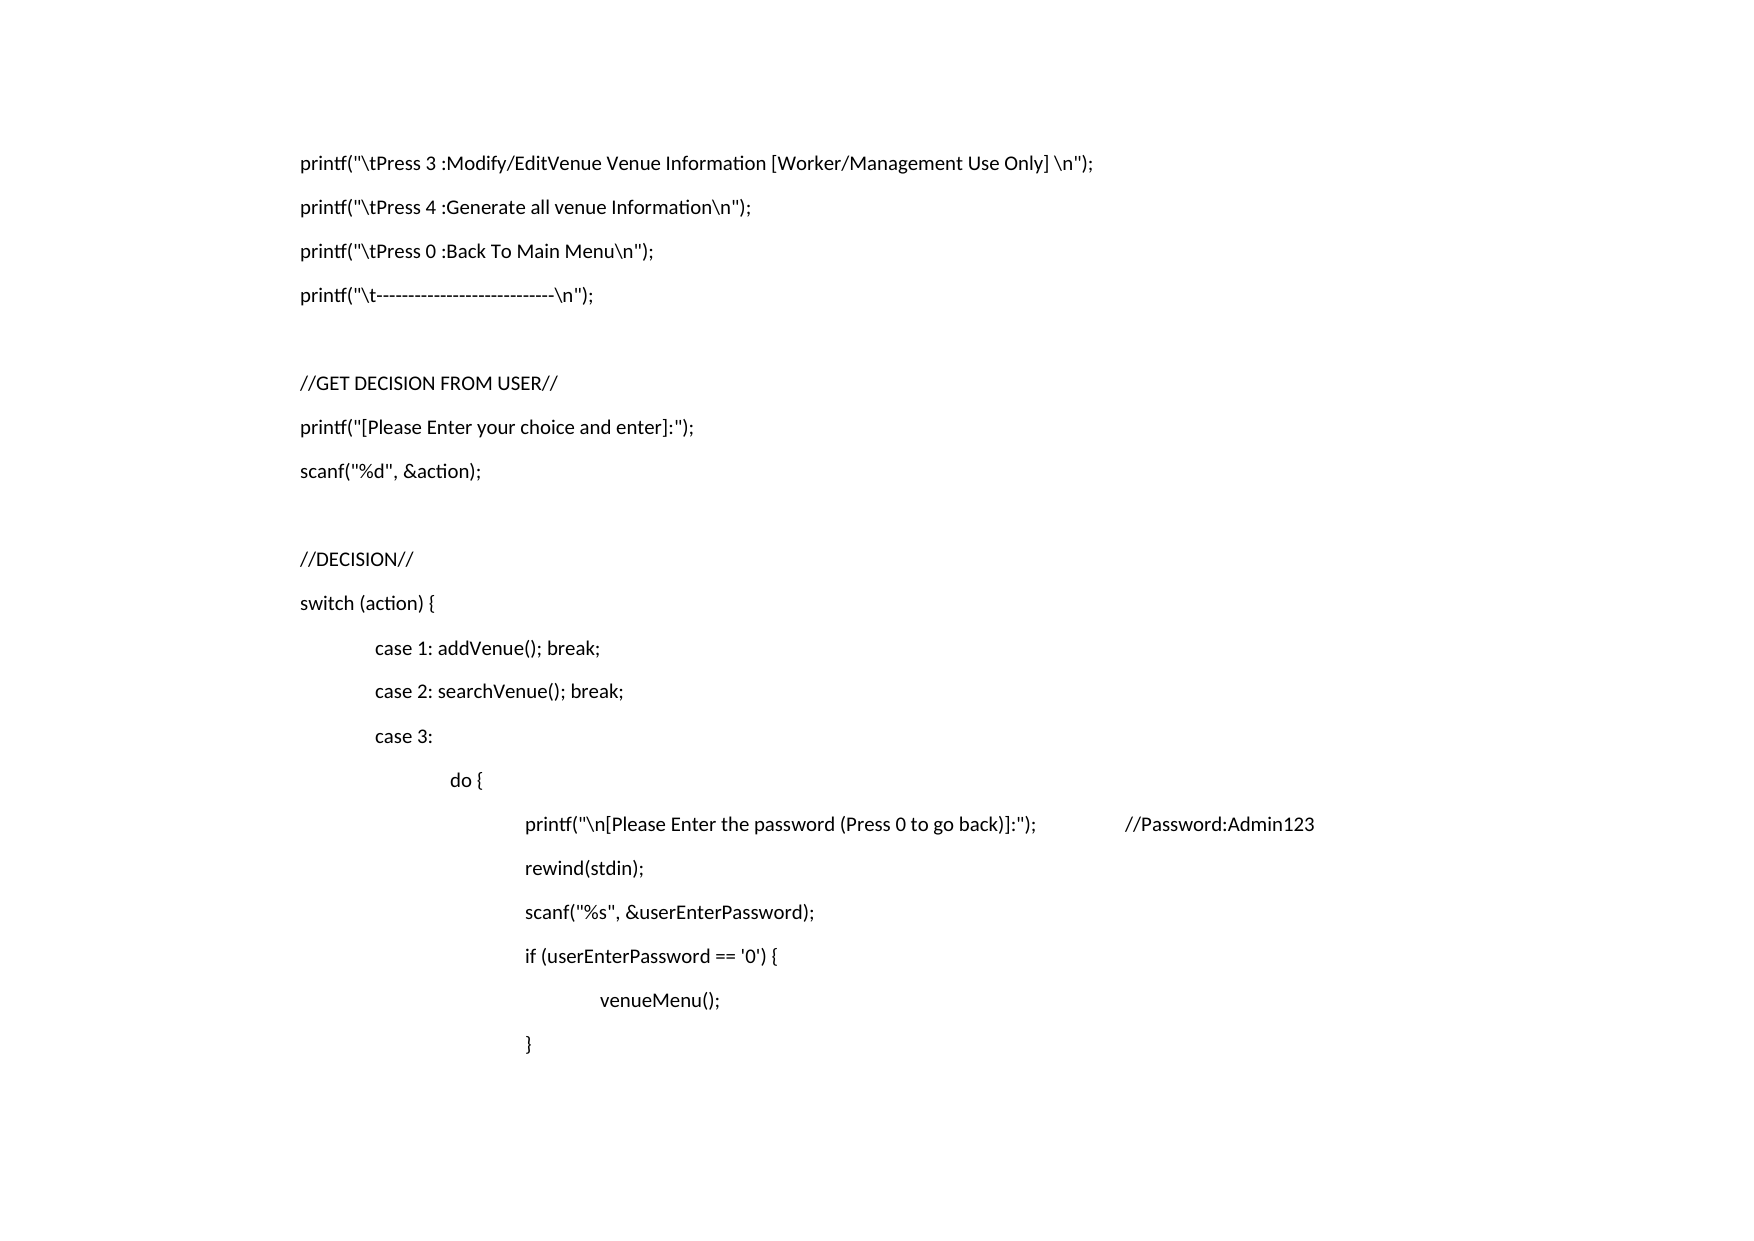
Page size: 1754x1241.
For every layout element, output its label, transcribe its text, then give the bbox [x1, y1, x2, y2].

text printf("\tPress 4 :Generate all venue Information\n"); [150, 194, 1604, 219]
text } [150, 1031, 1604, 1057]
text printf("\tPress 3 :Modify/EditVenue Venue Information [Worker/Management Use Only] \n"); [150, 150, 1604, 175]
text case 2: searchVenue(); break; [150, 679, 1604, 704]
text scanf("%s", &userEnterPassword); [150, 899, 1604, 924]
text venueMenu(); [150, 987, 1604, 1013]
text printf("\tPress 0 :Back To Main Menu\n"); [150, 238, 1604, 263]
text //GET DECISION FROM USER// [150, 370, 1604, 396]
text do { [150, 767, 1604, 792]
text //DECISION// [150, 547, 1604, 572]
text case 3: [150, 723, 1604, 748]
text if (userEnterPassword == '0') { [150, 943, 1604, 968]
text scanf("%d", &action); [150, 458, 1604, 484]
text rewind(stdin); [150, 855, 1604, 880]
text printf("\t----------------------------\n"); [150, 282, 1604, 308]
text switch (action) { [150, 591, 1604, 616]
text printf("\n[Please Enter the password (Press 0 to go back)]:"); //Password:Admin123 [150, 811, 1604, 836]
text case 1: addVenue(); break; [150, 635, 1604, 660]
text printf("[Please Enter your choice and enter]:"); [150, 414, 1604, 440]
